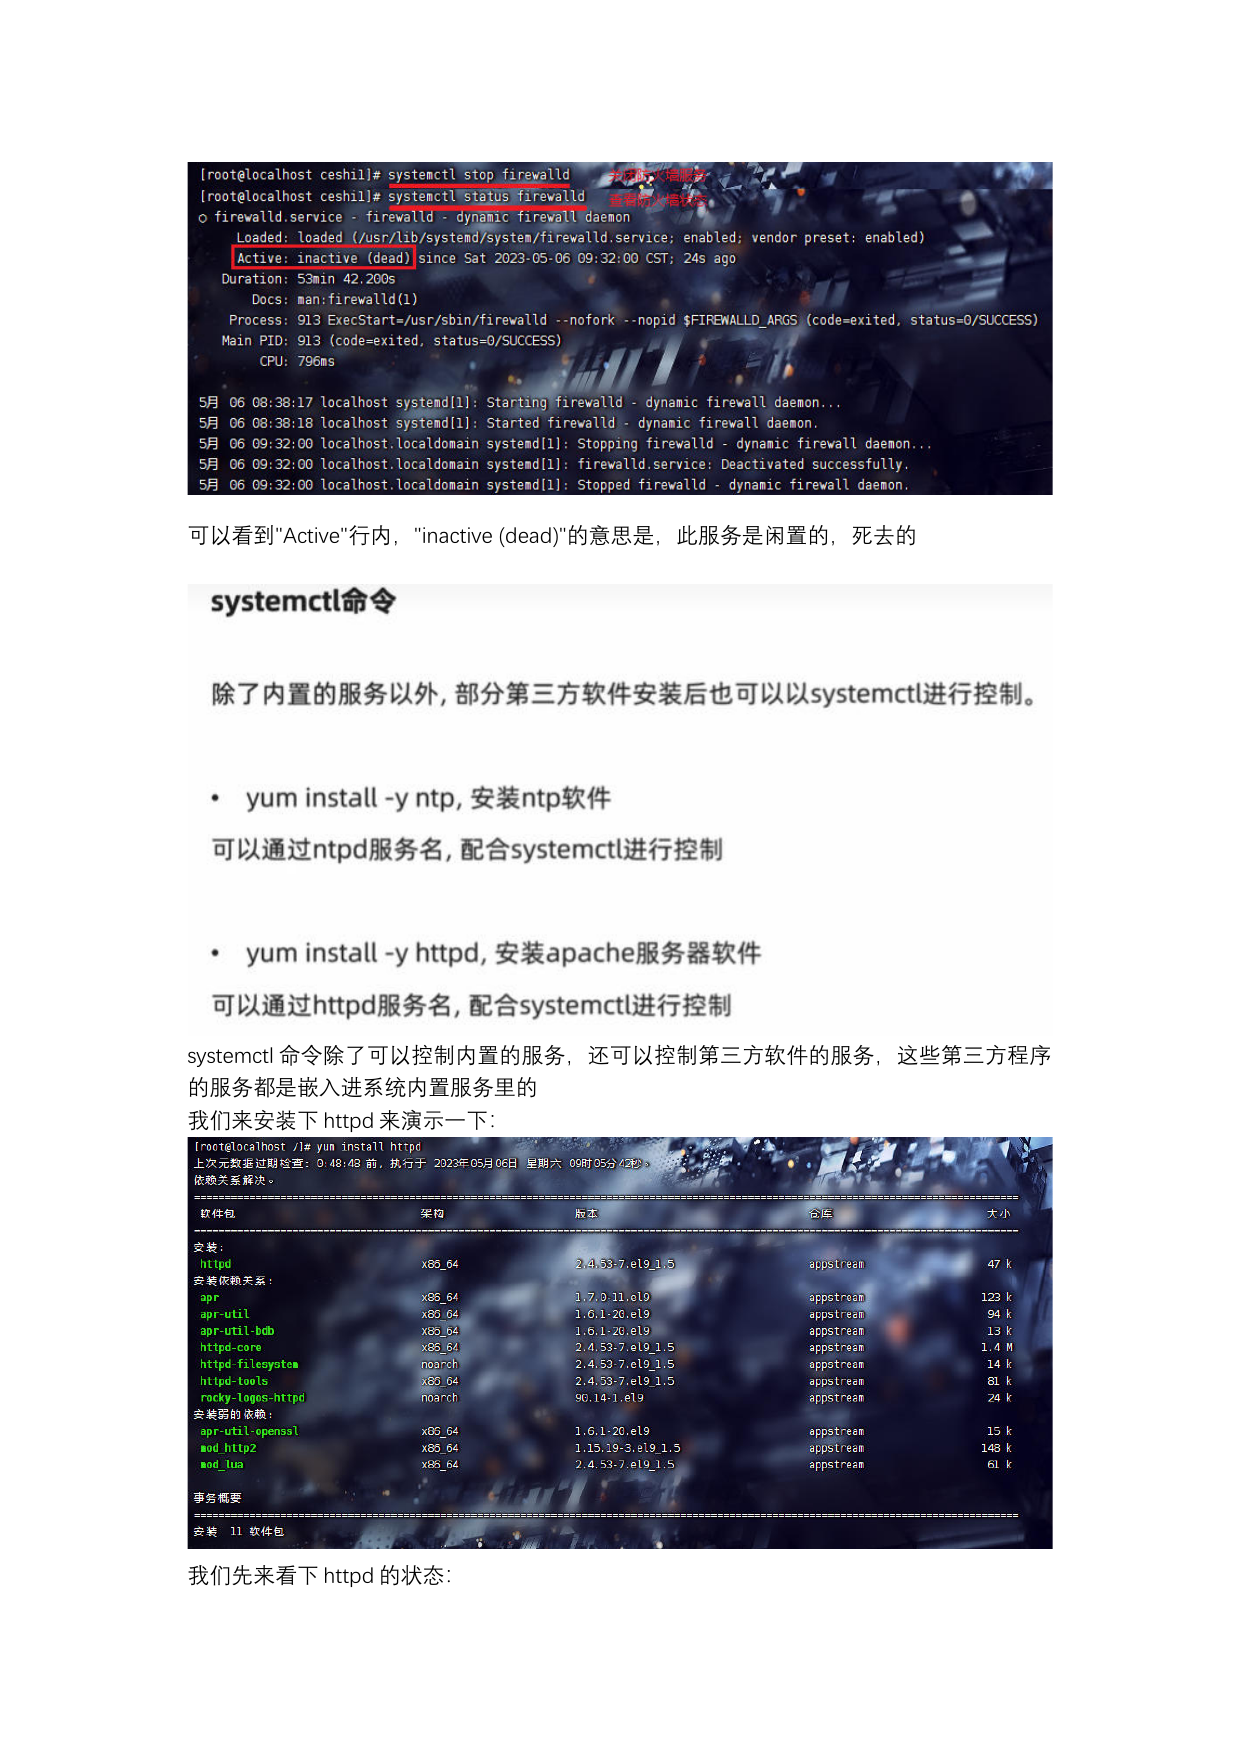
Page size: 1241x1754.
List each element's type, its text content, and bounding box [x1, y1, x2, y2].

picture [187, 162, 1053, 495]
text 我们来安装下httpd来演示一下： [187, 1104, 1053, 1137]
text systemctl命令除了可以控制内置的服务，还可以控制第三方软件的服务，这些第三方程序的服务都是嵌入进系统内置服务里的 [187, 1039, 1053, 1104]
picture [187, 1137, 1053, 1549]
text 我们先来看下httpd的状态： [187, 1559, 1053, 1592]
text 可以看到"Active"行内，"inactive (dead)"的意思是，此服务是闲置的，死去的 [187, 519, 1053, 552]
picture [187, 584, 1053, 1036]
